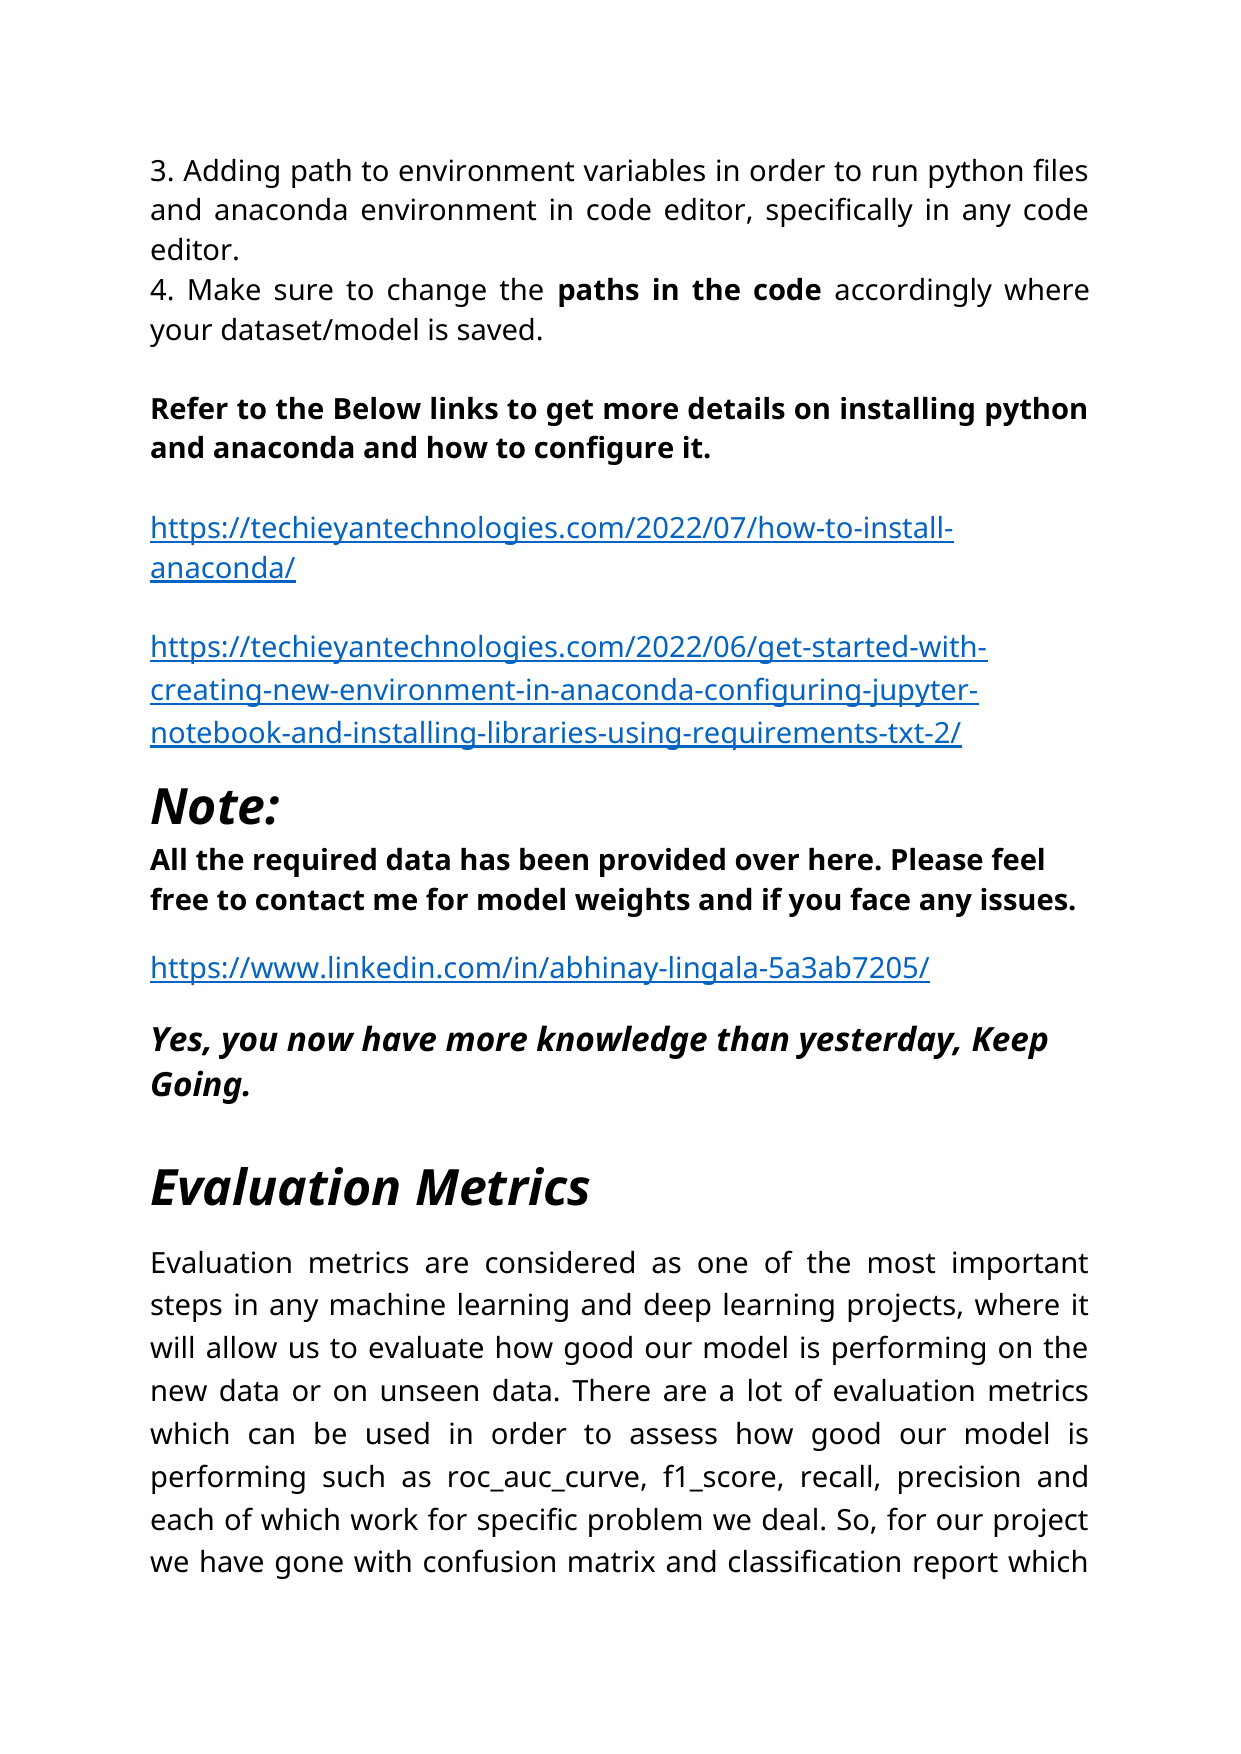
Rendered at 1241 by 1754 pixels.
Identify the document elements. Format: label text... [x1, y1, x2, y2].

text Yes, you now have more knowledge than yesterday, Keep Going. [150, 1015, 1090, 1106]
text 3. Adding path to environment variables in order to run python files and anaconda environment in code editor, specifically in any code editor. [150, 150, 1090, 269]
text All the required data has been provided over here. Please feel free to contact me for model weights and if you face any issues. [150, 839, 1090, 919]
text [150, 1242, 1090, 1581]
text https://techieyantechnologies.com/2022/06/get-started-with-creating-new-environment-in-anaconda-configuring-jupyter-notebook-and-installing-libraries-using-requirements-txt-2/ [150, 626, 1090, 752]
text Note: [150, 771, 1090, 839]
text 4. Make sure to change the paths in the code accordingly where your dataset/model is saved. [150, 269, 1090, 348]
text Evaluation Metrics [150, 1152, 1090, 1220]
text Refer to the Below links to get more details on installing python and anaconda and how to configure it. [150, 388, 1090, 467]
text https://www.linkedin.com/in/abhinay-lingala-5a3ab7205/ [150, 947, 1090, 987]
text https://techieyantechnologies.com/2022/07/how-to-install-anaconda/ [150, 507, 1090, 587]
